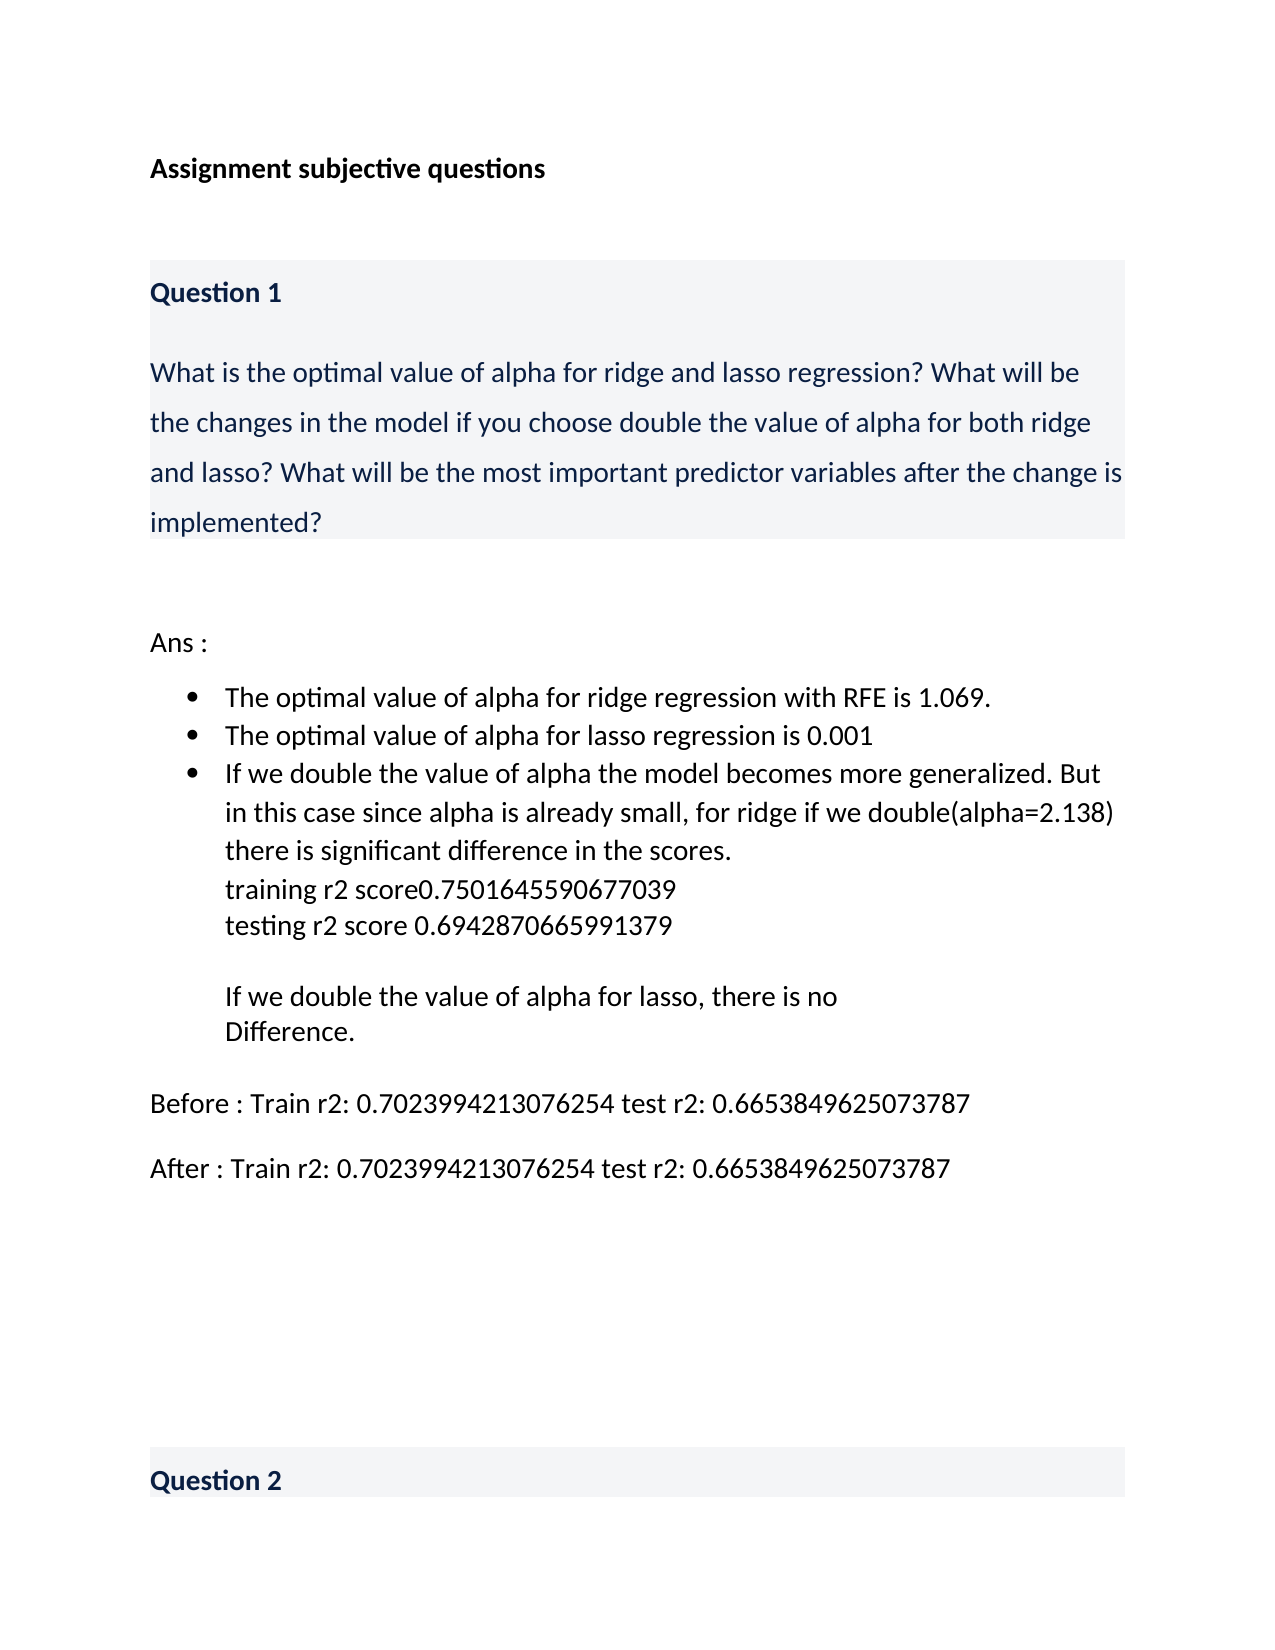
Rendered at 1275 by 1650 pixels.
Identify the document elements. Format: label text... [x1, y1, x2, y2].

list training r2 score0.7501645590677039 [225, 871, 1125, 907]
list The optimal value of alpha for lasso regression is 0.001 [187, 717, 1125, 753]
text After : Train r2: 0.7023994213076254 test r2: 0.6653849625073787 [150, 1151, 1125, 1186]
text Before : Train r2: 0.7023994213076254 test r2: 0.6653849625073787 [150, 1085, 1125, 1120]
list Difference. [225, 1013, 1125, 1049]
list The optimal value of alpha for ridge regression with RFE is 1.069. [187, 679, 1125, 714]
text Assignment subjective questions [150, 150, 1125, 186]
text Ans : [150, 624, 1125, 659]
list testing r2 score 0.6942870665991379 [225, 907, 1125, 942]
text What is the optimal value of alpha for ridge and lasso regression? What will be the changes in the model if you choose double the value of alpha for both ridge and lasso? What will be the most important predictor variables after the change is implemented? [150, 339, 1125, 539]
text Question 2 [150, 1447, 1125, 1497]
text Question 1 [150, 260, 1125, 310]
list If we double the value of alpha for lasso, there is no [225, 978, 1125, 1013]
list If we double the value of alpha the model becomes more generalized. But in this case since alpha is already small, for ridge if we double(alpha=2.138) there is significant difference in the scores. [187, 756, 1125, 868]
